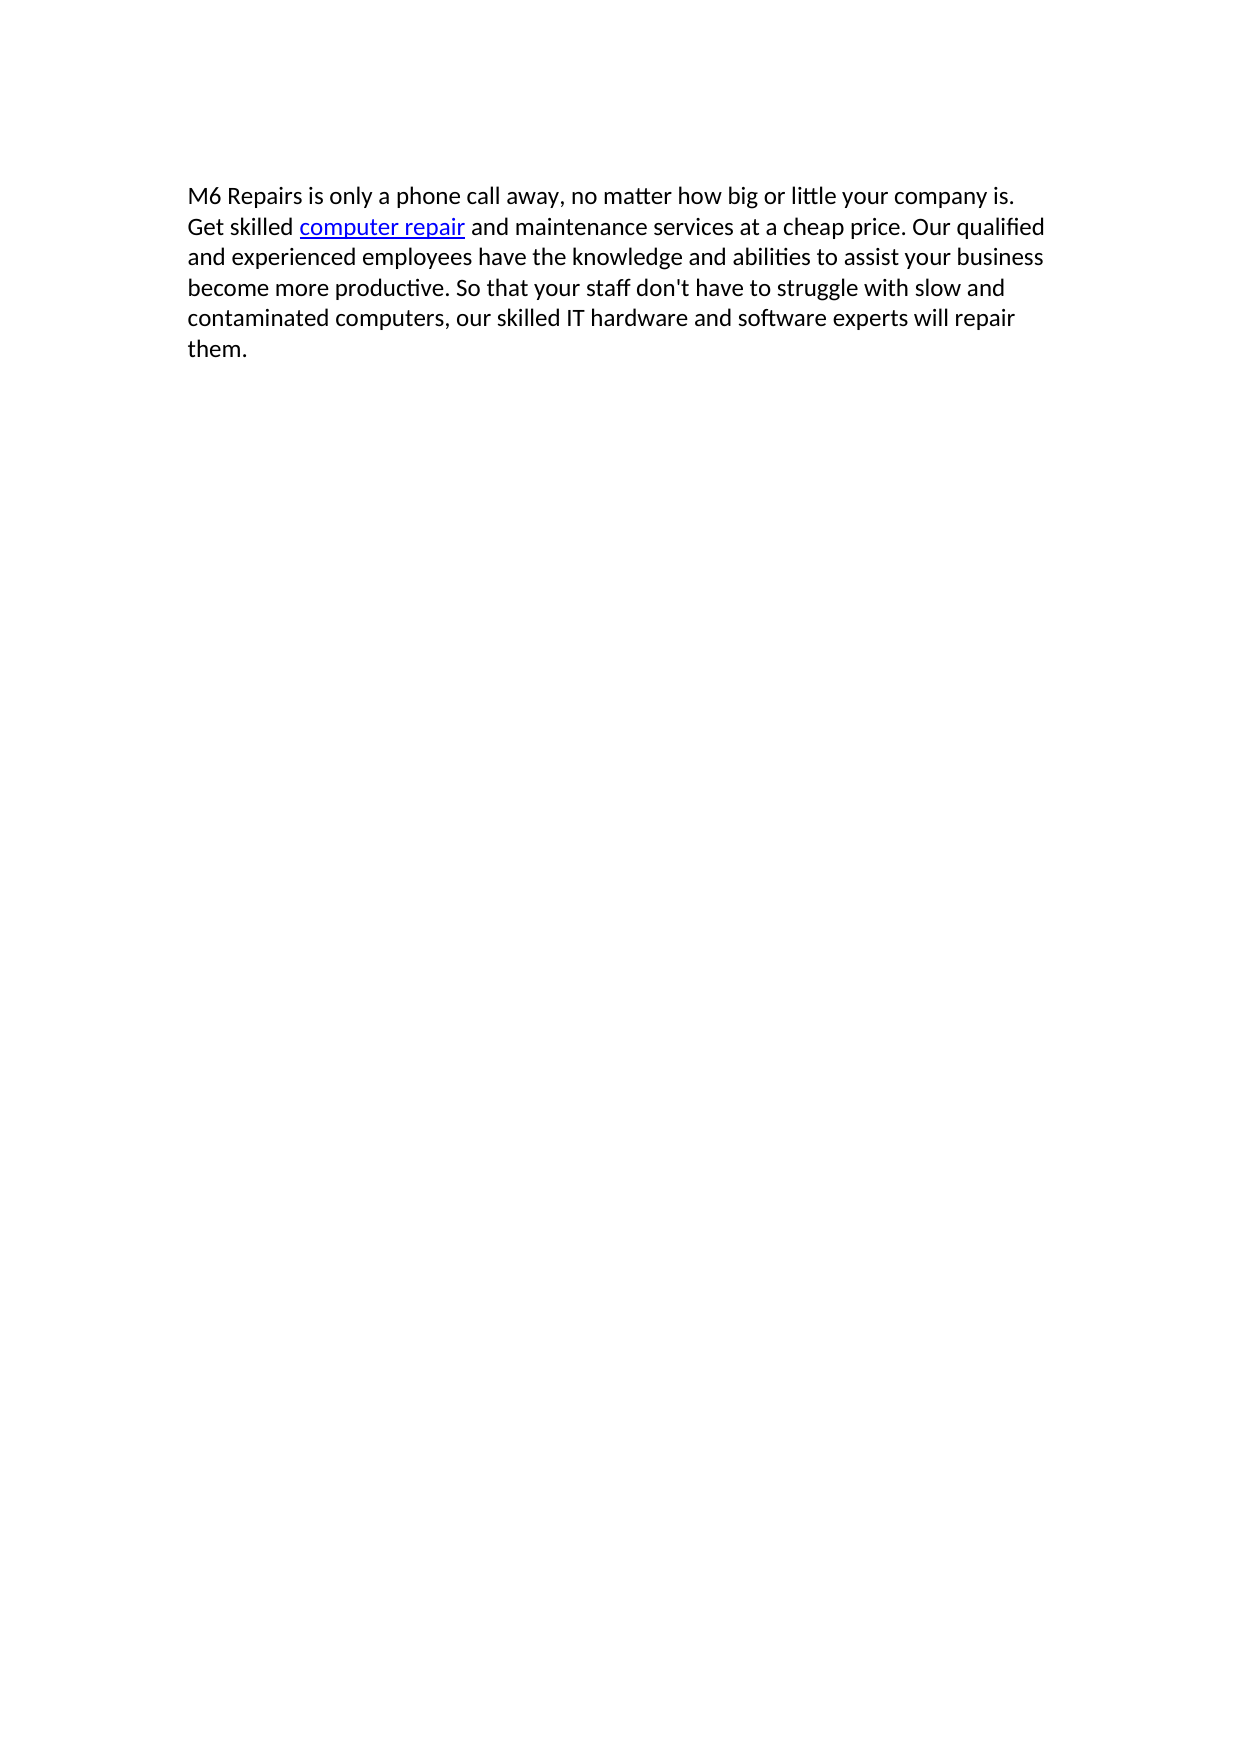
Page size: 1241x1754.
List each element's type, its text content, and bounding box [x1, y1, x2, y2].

text M6 Repairs is only a phone call away, no matter how big or little your company is. Get skilled computer repair and maintenance services at a cheap price. Our qualified and experienced employees have the knowledge and abilities to assist your business become more productive. So that your staff don't have to struggle with slow and contaminated computers, our skilled IT hardware and software experts will repair them. [187, 181, 1053, 364]
